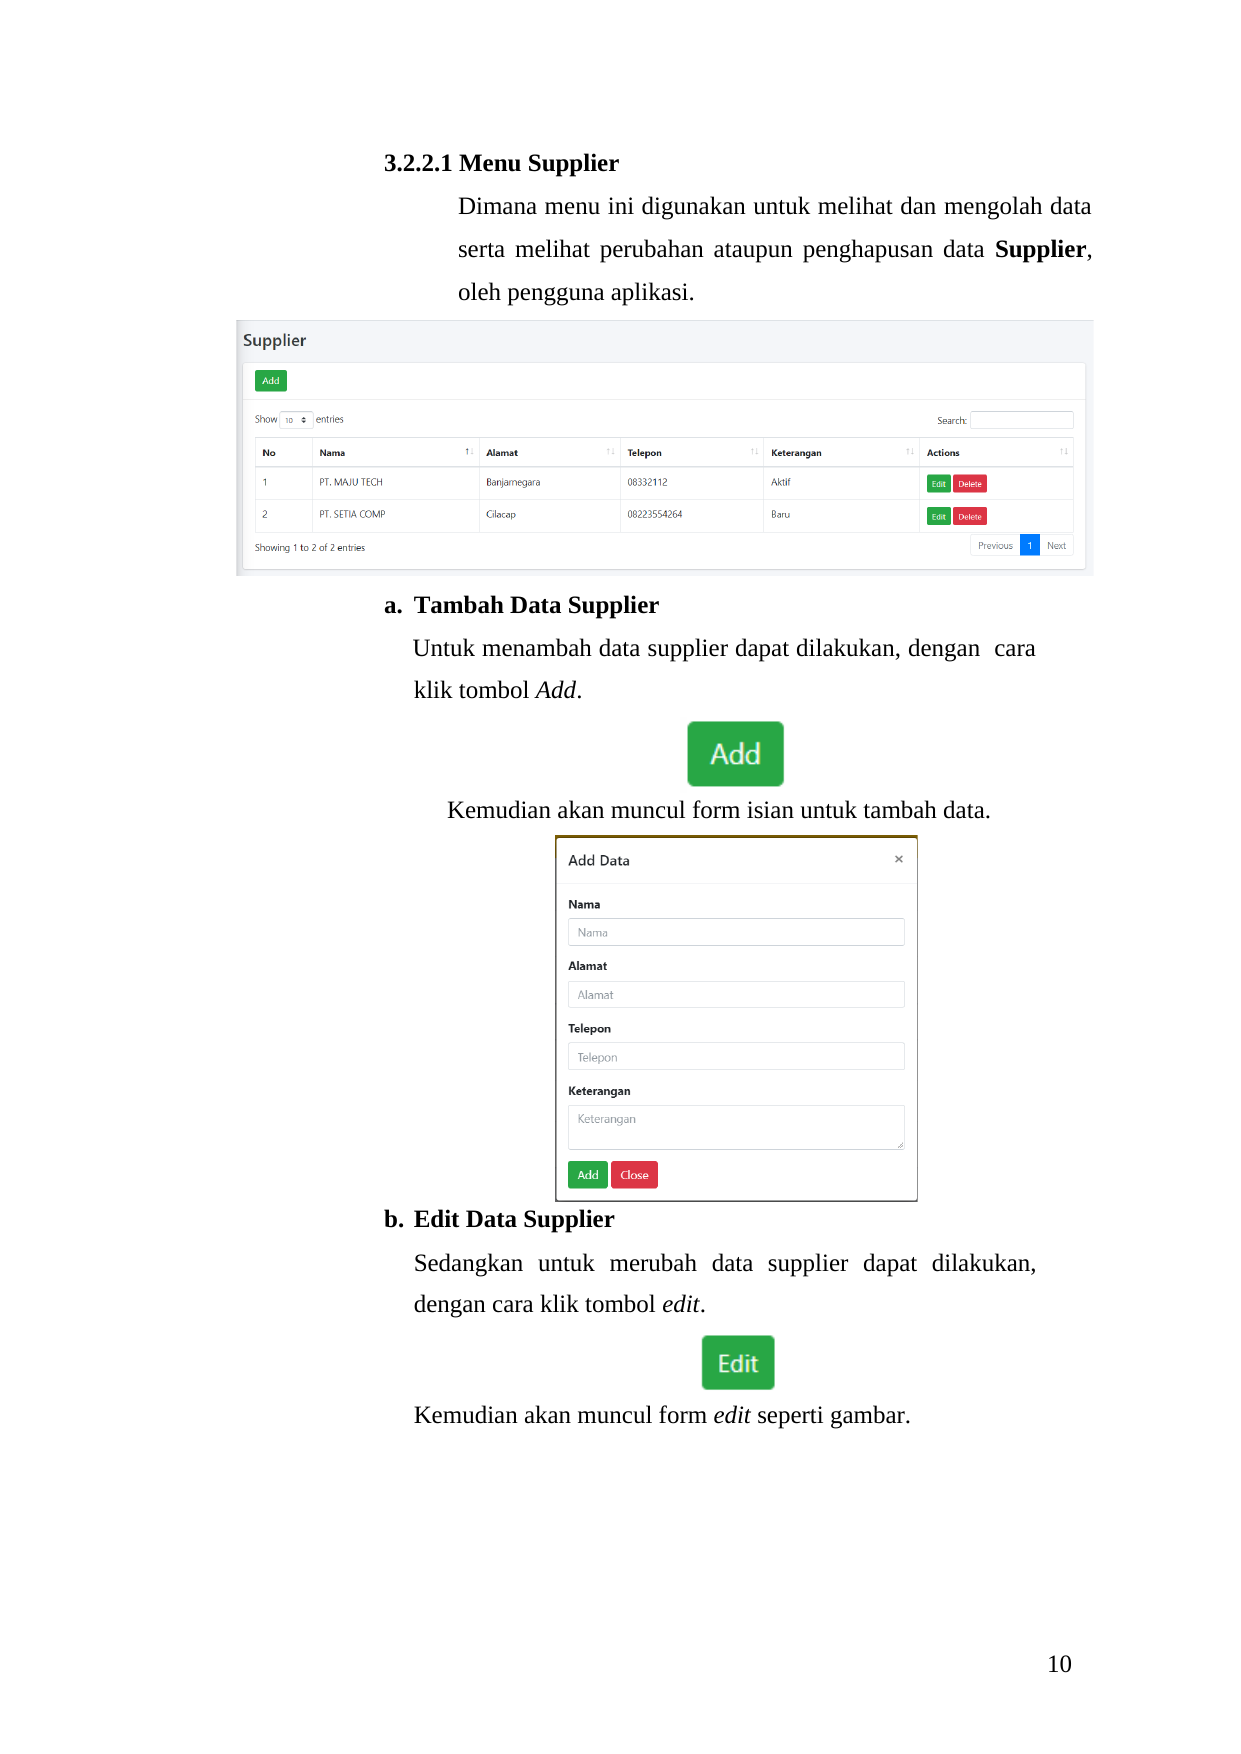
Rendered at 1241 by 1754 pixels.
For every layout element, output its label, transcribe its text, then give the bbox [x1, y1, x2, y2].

text Kemudian akan muncul form isian untuk tambah data. [412, 795, 1026, 823]
text Kemudian akan muncul form edit seperti gambar. [413, 1400, 1092, 1429]
subtitle 3.2.2.1 Menu Supplier [236, 148, 1092, 176]
list Tambah Data Supplier [384, 590, 1092, 618]
picture [696, 1332, 778, 1398]
text Dimana menu ini digunakan untuk melihat dan mengolah data serta melihat perubahan ataupun penghapusan data Supplier, oleh pengguna aplikasi. [458, 191, 1092, 306]
picture [680, 717, 792, 793]
text Sedangkan untuk merubah data supplier dapat dilakukan, dengan cara klik tombol edit. [413, 1248, 1037, 1318]
text Untuk menambah data supplier dapat dilakukan, dengan cara klik tombol Add. [412, 633, 1037, 704]
picture [236, 320, 1094, 576]
picture [555, 835, 918, 1202]
list Edit Data Supplier [384, 1204, 1092, 1233]
